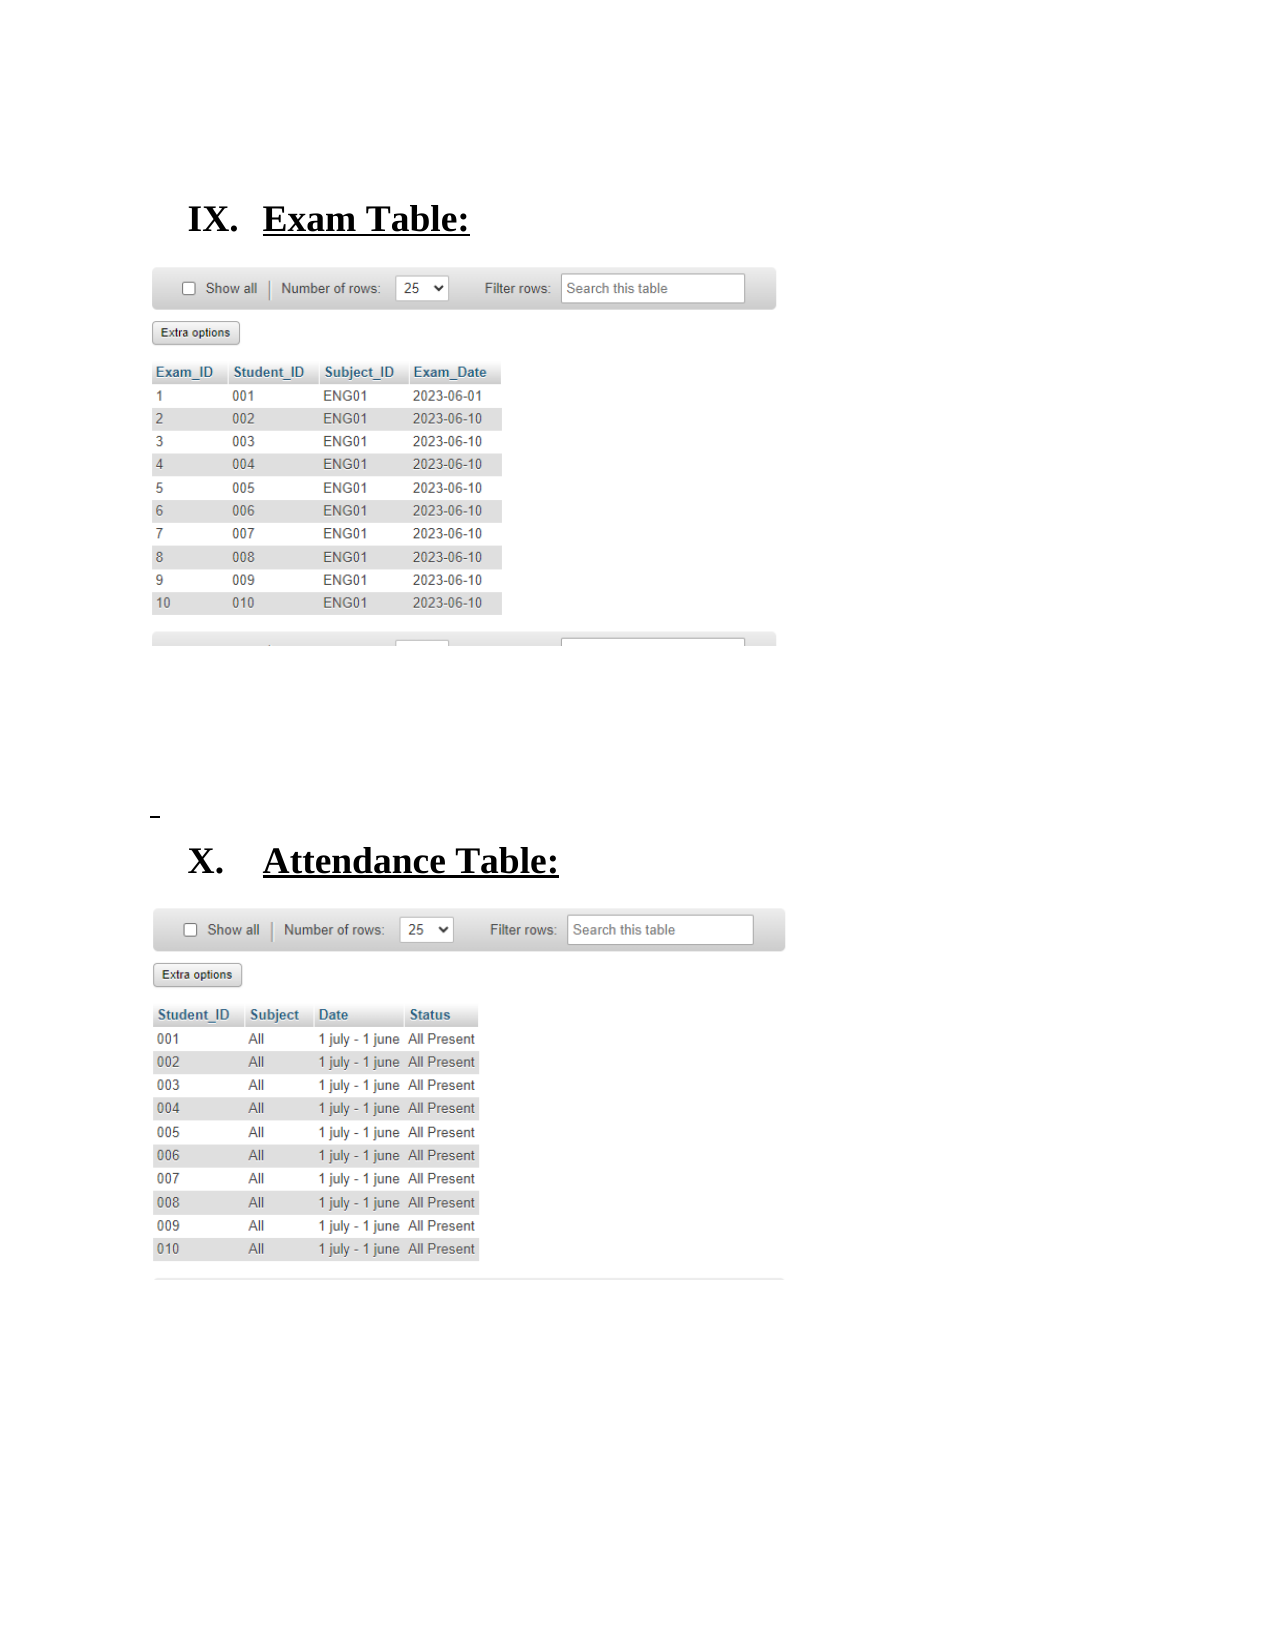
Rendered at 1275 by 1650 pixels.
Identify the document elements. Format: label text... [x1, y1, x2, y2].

picture [150, 901, 801, 1280]
subtitle Exam Table: [187, 197, 1125, 240]
picture [150, 260, 798, 646]
subtitle Attendance Table: [187, 838, 1125, 881]
